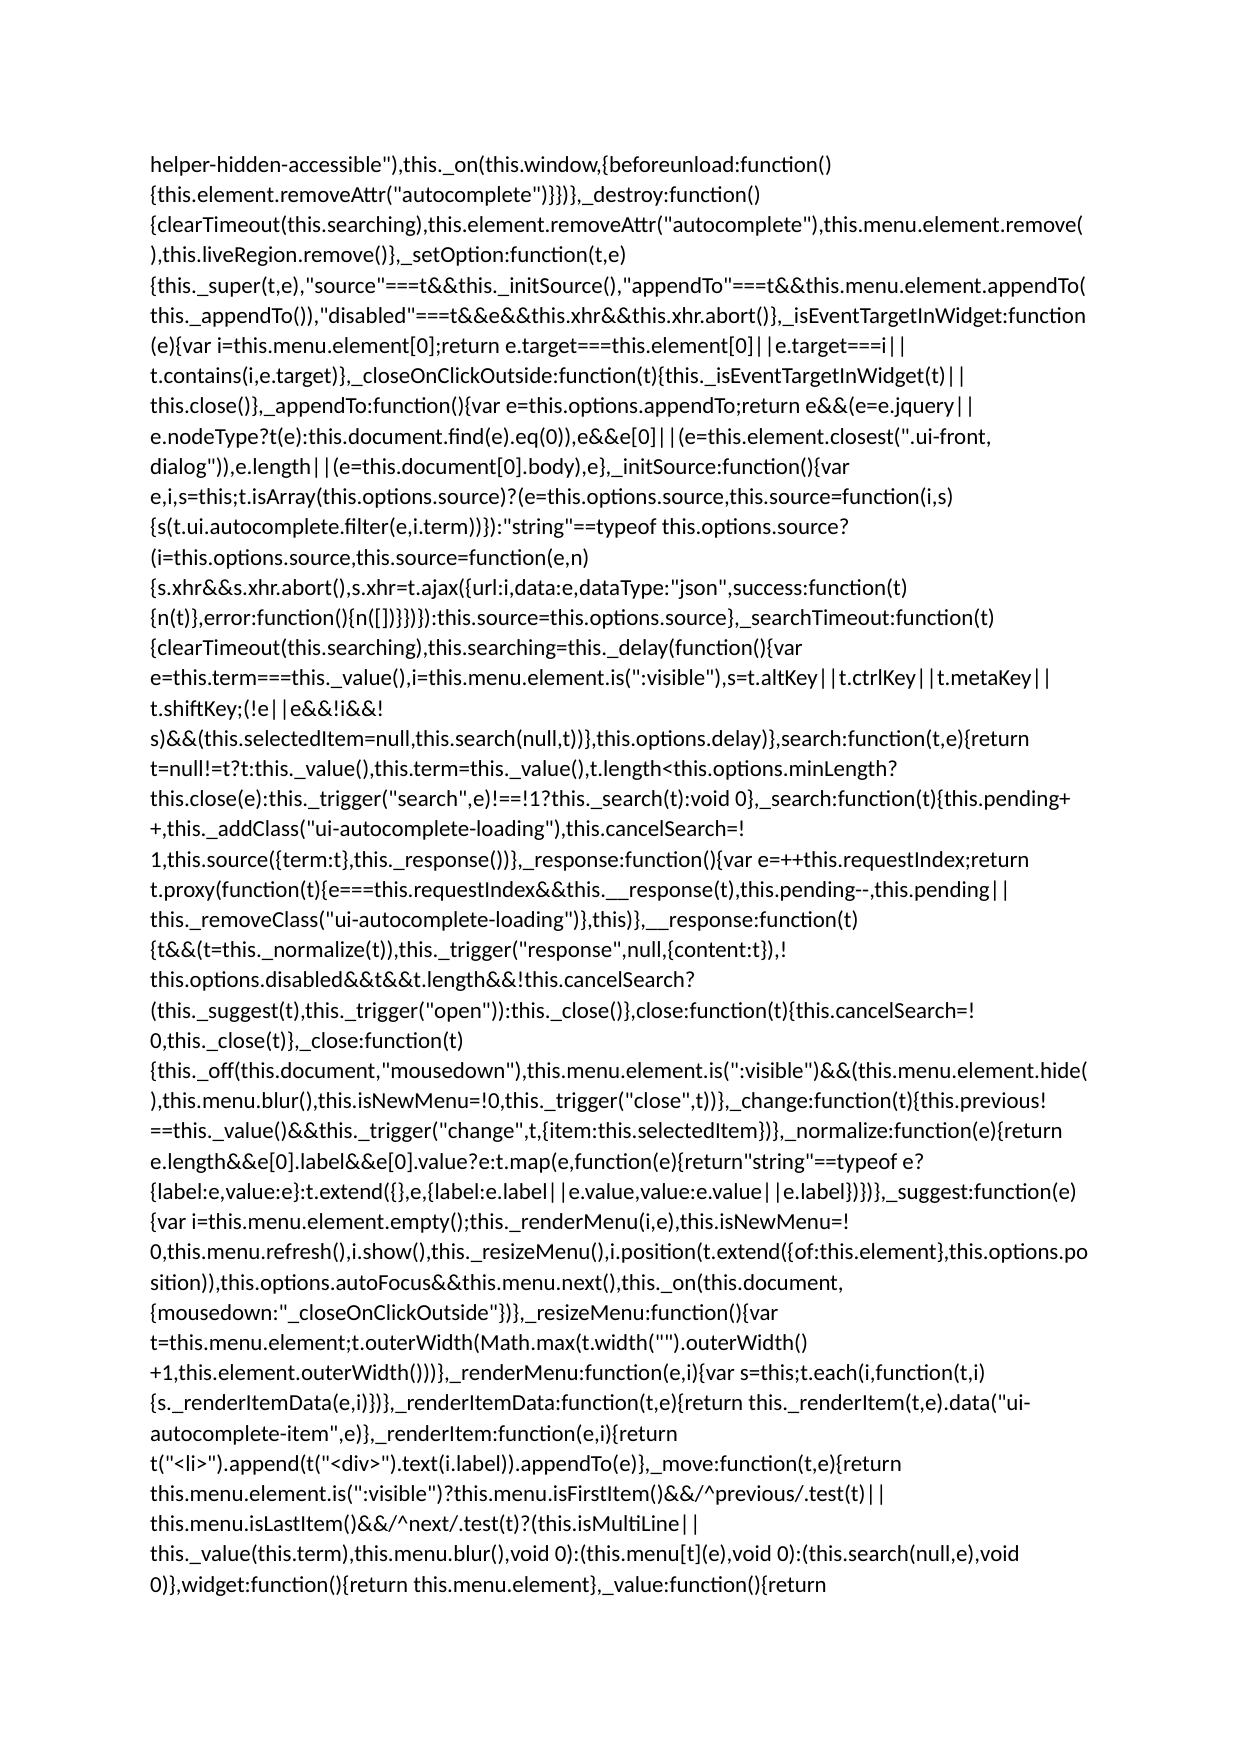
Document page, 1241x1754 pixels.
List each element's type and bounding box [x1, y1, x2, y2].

text [150, 150, 1090, 1598]
